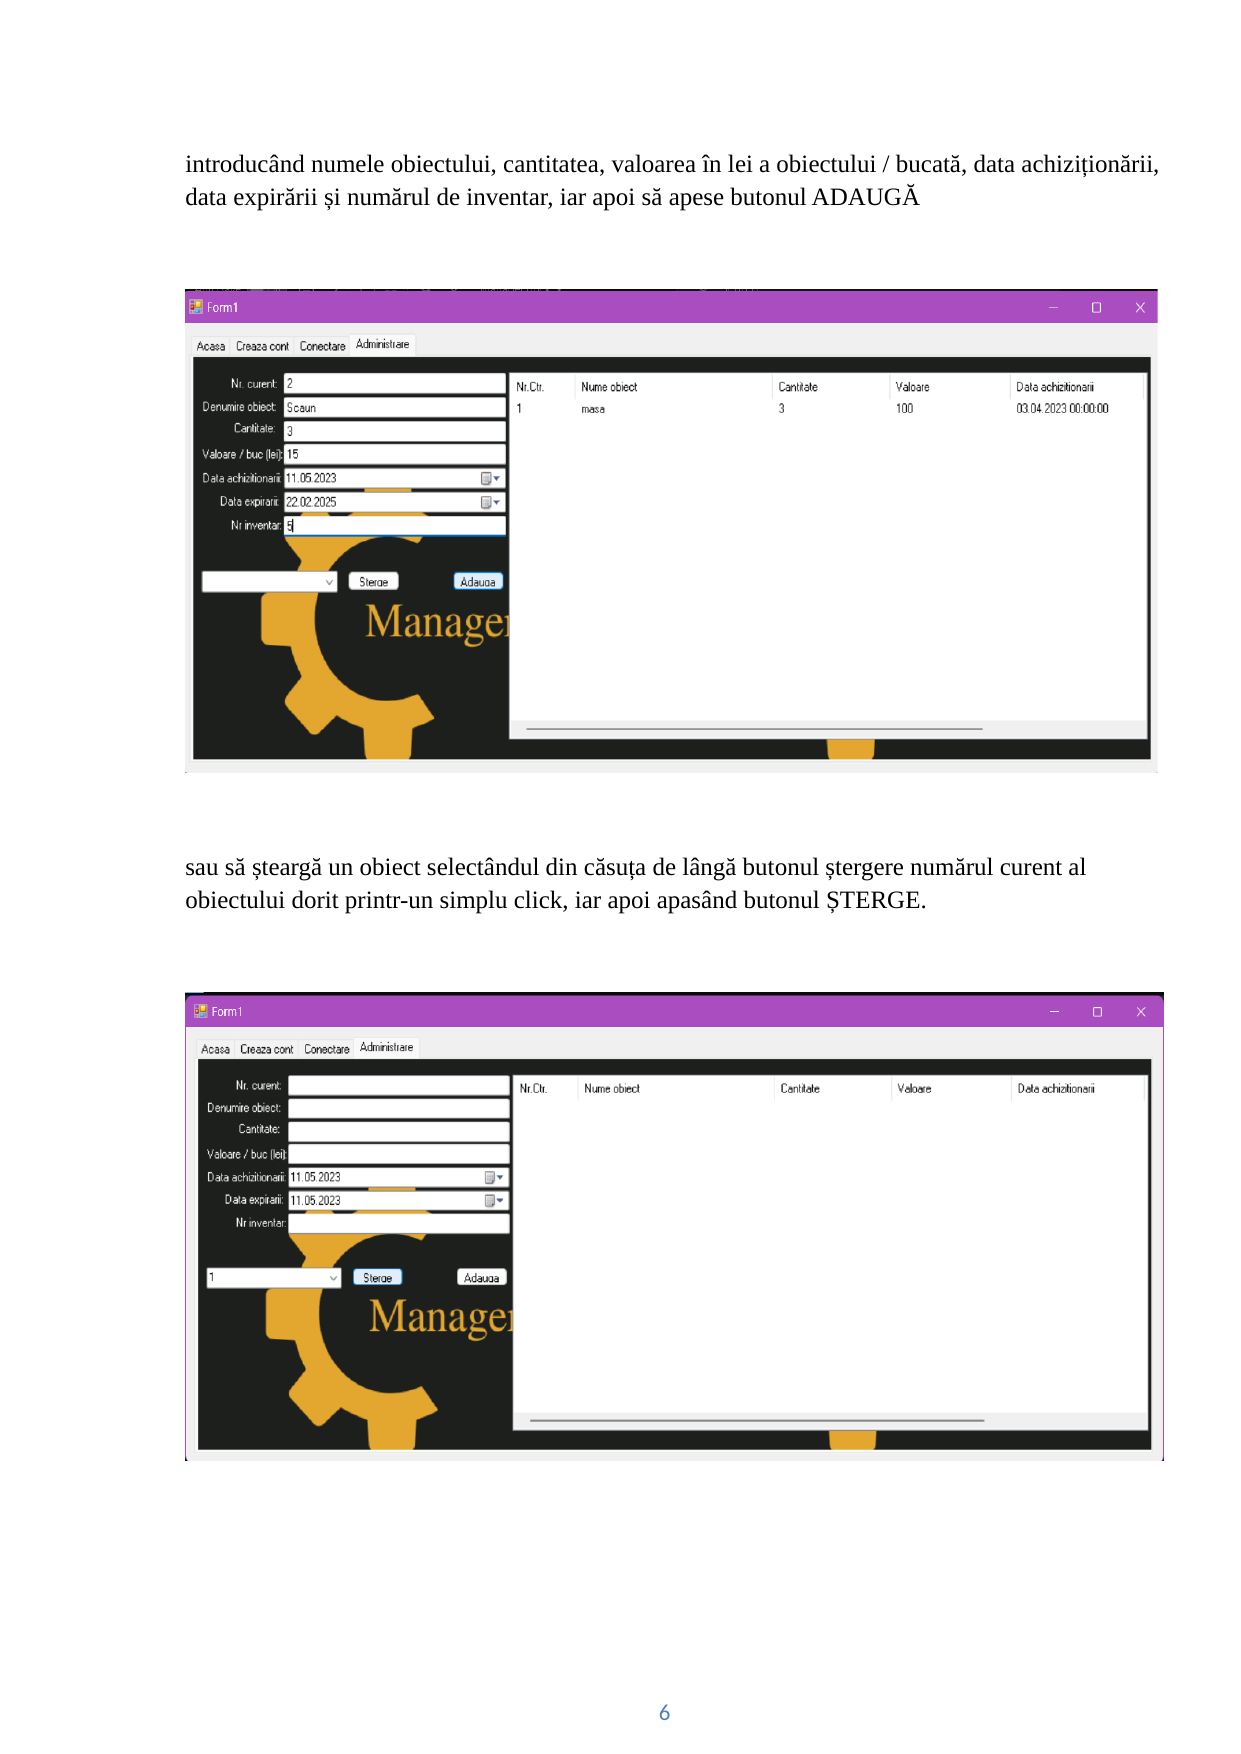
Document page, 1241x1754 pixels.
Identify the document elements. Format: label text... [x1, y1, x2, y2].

text sau să șteargă un obiect selectândul din căsuța de lângă butonul ștergere numărul curent al obiectului dorit printr-un simplu click, iar apoi apasând butonul ȘTERGE. [185, 852, 1181, 913]
picture [185, 289, 1158, 773]
text introducând numele obiectului, cantitatea, valoarea în lei a obiectului / bucată, data achiziționării, data expirării și numărul de inventar, iar apoi să apese butonul ADAUGĂ [185, 149, 1181, 211]
picture [185, 992, 1164, 1461]
